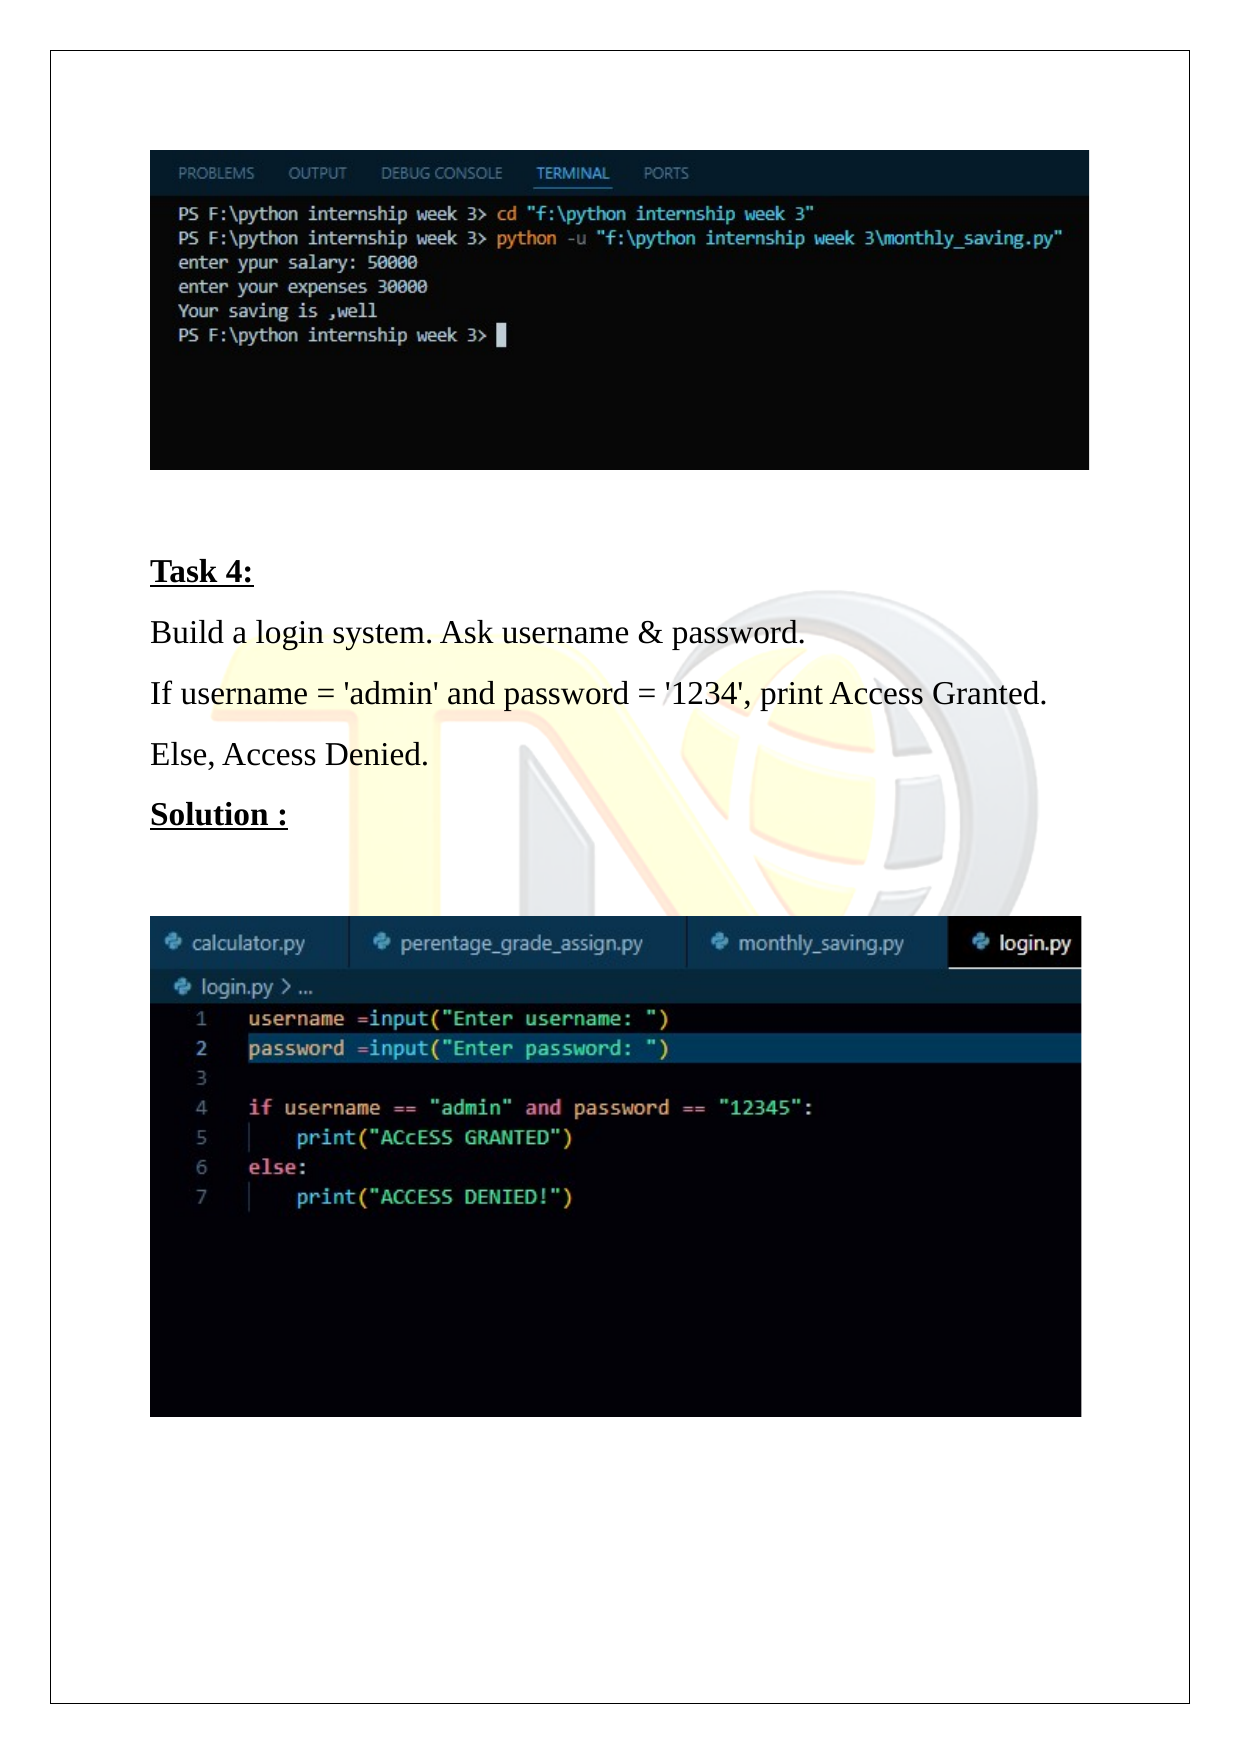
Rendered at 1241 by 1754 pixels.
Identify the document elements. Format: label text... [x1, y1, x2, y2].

text Build a login system. Ask username & password. [150, 612, 1090, 651]
picture [150, 150, 1090, 470]
picture [150, 916, 1082, 1417]
text Else, Access Denied. [150, 734, 1090, 772]
text Solution : [150, 795, 1090, 833]
text If username = 'admin' and password = '1234', print Access Granted. [150, 673, 1090, 712]
text Task 4: [150, 552, 1090, 590]
